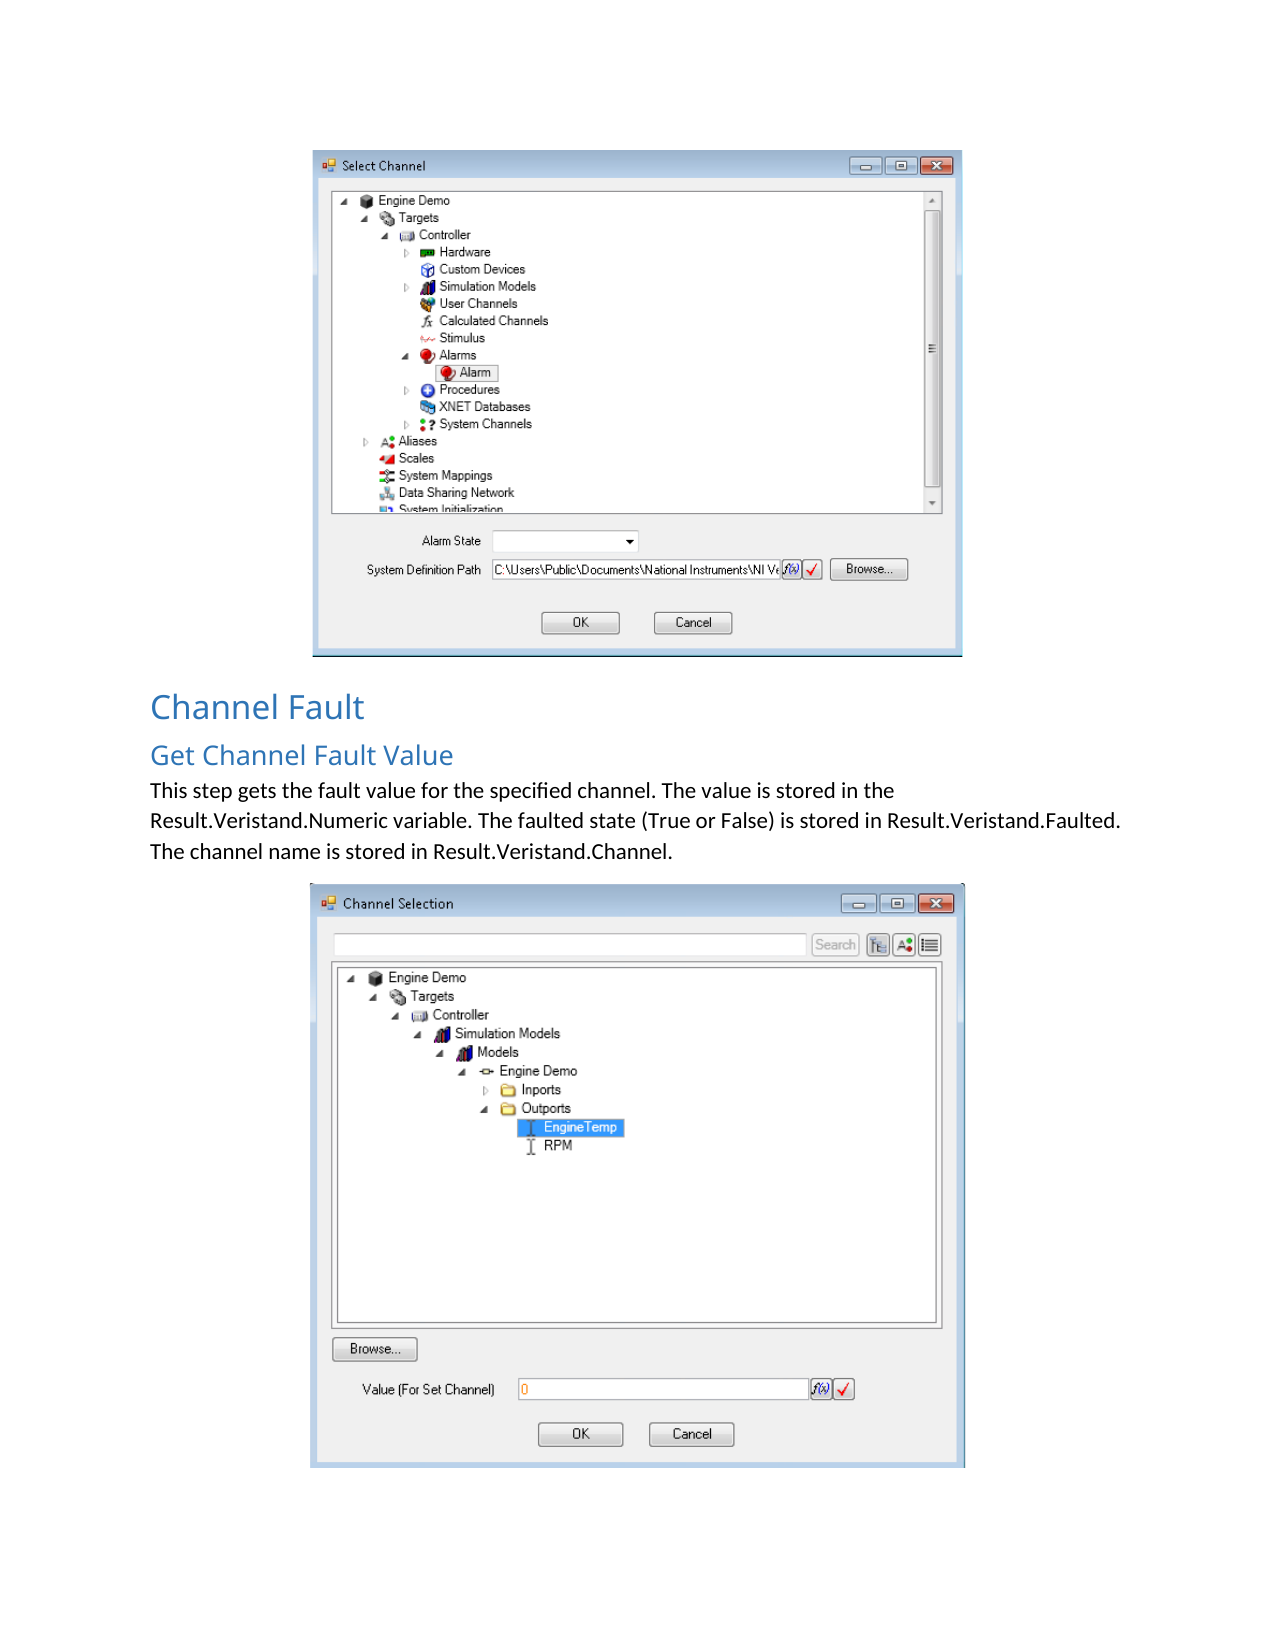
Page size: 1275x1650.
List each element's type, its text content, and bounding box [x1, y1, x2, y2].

picture [309, 883, 966, 1468]
subtitle Channel Fault [150, 683, 1125, 729]
subtitle Get Channel Fault Value [150, 737, 1125, 773]
picture [312, 150, 963, 657]
text This step gets the fault value for the specified channel. The value is stored in the Result.Veristand.Numeric variable. The faulted state (True or False) is stored in Result.Veristand.Faulted. The channel name is stored in Result.Veristand.Channel. [150, 776, 1125, 865]
